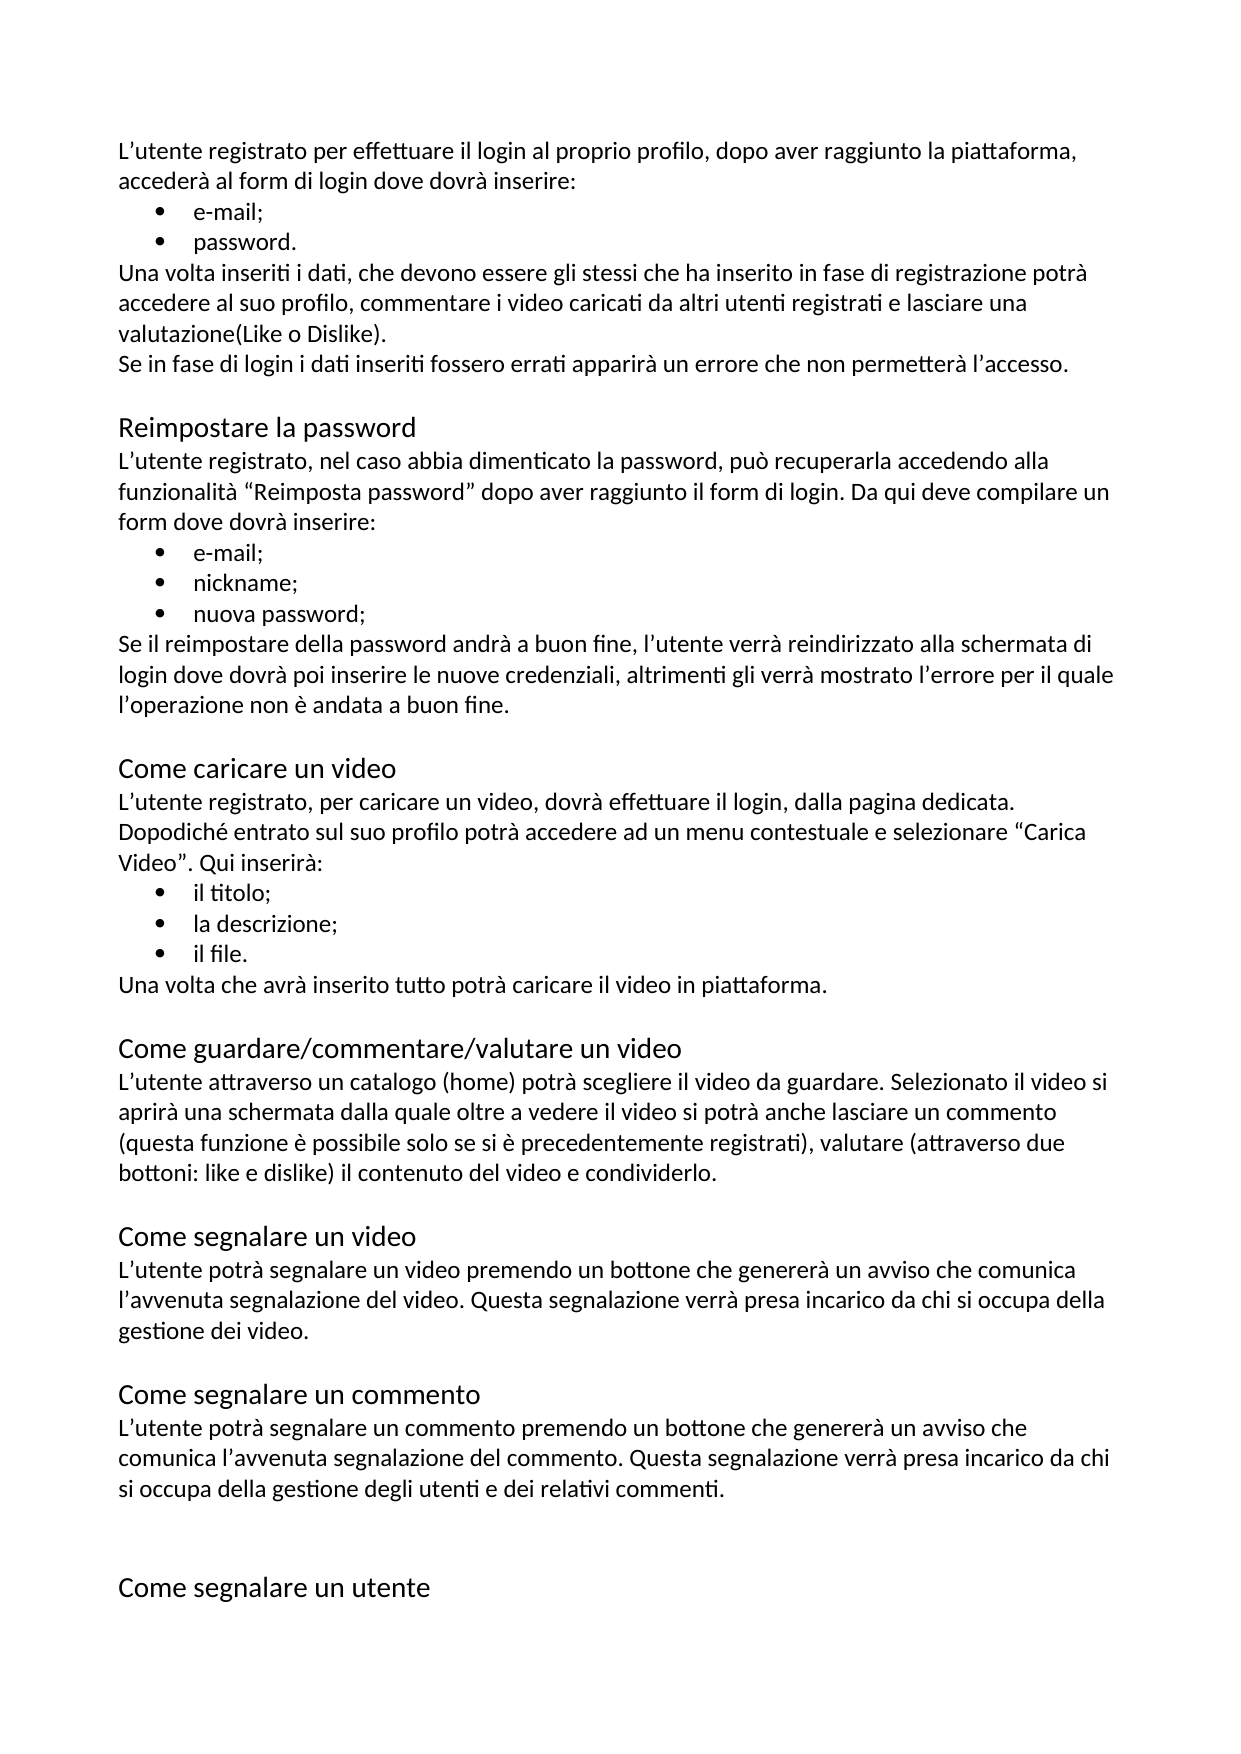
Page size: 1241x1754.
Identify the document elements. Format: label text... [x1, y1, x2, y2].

text Come guardare/commentare/valutare un video [118, 1030, 1122, 1066]
list e-mail; [156, 196, 1122, 226]
list nickname; [156, 567, 1122, 598]
text Una volta inseriti i dati, che devono essere gli stessi che ha inserito in fase di registrazione potrà accedere al suo profilo, commentare i video caricati da altri utenti registrati e lasciare una valutazione(Like o Dislike). [118, 257, 1122, 348]
list nuova password; [156, 598, 1122, 628]
text Come segnalare un video [118, 1218, 1122, 1254]
text Se in fase di login i dati inseriti fossero errati apparirà un errore che non permetterà l’accesso. [118, 348, 1122, 379]
text L’utente registrato, nel caso abbia dimenticato la password, può recuperarla accedendo alla funzionalità “Reimposta password” dopo aver raggiunto il form di login. Da qui deve compilare un form dove dovrà inserire: [118, 445, 1122, 537]
text Una volta che avrà inserito tutto potrà caricare il video in piattaforma. [118, 969, 1122, 999]
text Come caricare un video [118, 750, 1122, 786]
list il titolo; [156, 877, 1122, 908]
list password. [156, 226, 1122, 257]
text Reimpostare la password [118, 409, 1122, 445]
list la descrizione; [156, 908, 1122, 938]
text L’utente registrato, per caricare un video, dovrà effettuare il login, dalla pagina dedicata. Dopodiché entrato sul suo profilo potrà accedere ad un menu contestuale e selezionare “Carica Video”. Qui inserirà: [118, 786, 1122, 877]
text L’utente potrà segnalare un video premendo un bottone che genererà un avviso che comunica l’avvenuta segnalazione del video. Questa segnalazione verrà presa incarico da chi si occupa della gestione dei video. [118, 1254, 1122, 1346]
text Come segnalare un utente [118, 1569, 1122, 1605]
text L’utente registrato per effettuare il login al proprio profilo, dopo aver raggiunto la piattaforma, accederà al form di login dove dovrà inserire: [118, 135, 1122, 196]
list e-mail; [156, 537, 1122, 567]
text Se il reimpostare della password andrà a buon fine, l’utente verrà reindirizzato alla schermata di login dove dovrà poi inserire le nuove credenziali, altrimenti gli verrà mostrato l’errore per il quale l’operazione non è andata a buon fine. [118, 628, 1122, 720]
text L’utente attraverso un catalogo (home) potrà scegliere il video da guardare. Selezionato il video si aprirà una schermata dalla quale oltre a vedere il video si potrà anche lasciare un commento (questa funzione è possibile solo se si è precedentemente registrati), valutare (attraverso due bottoni: like e dislike) il contenuto del video e condividerlo. [118, 1066, 1122, 1188]
list il file. [156, 938, 1122, 969]
text L’utente potrà segnalare un commento premendo un bottone che genererà un avviso che comunica l’avvenuta segnalazione del commento. Questa segnalazione verrà presa incarico da chi si occupa della gestione degli utenti e dei relativi commenti. [118, 1412, 1122, 1503]
text Come segnalare un commento [118, 1376, 1122, 1412]
